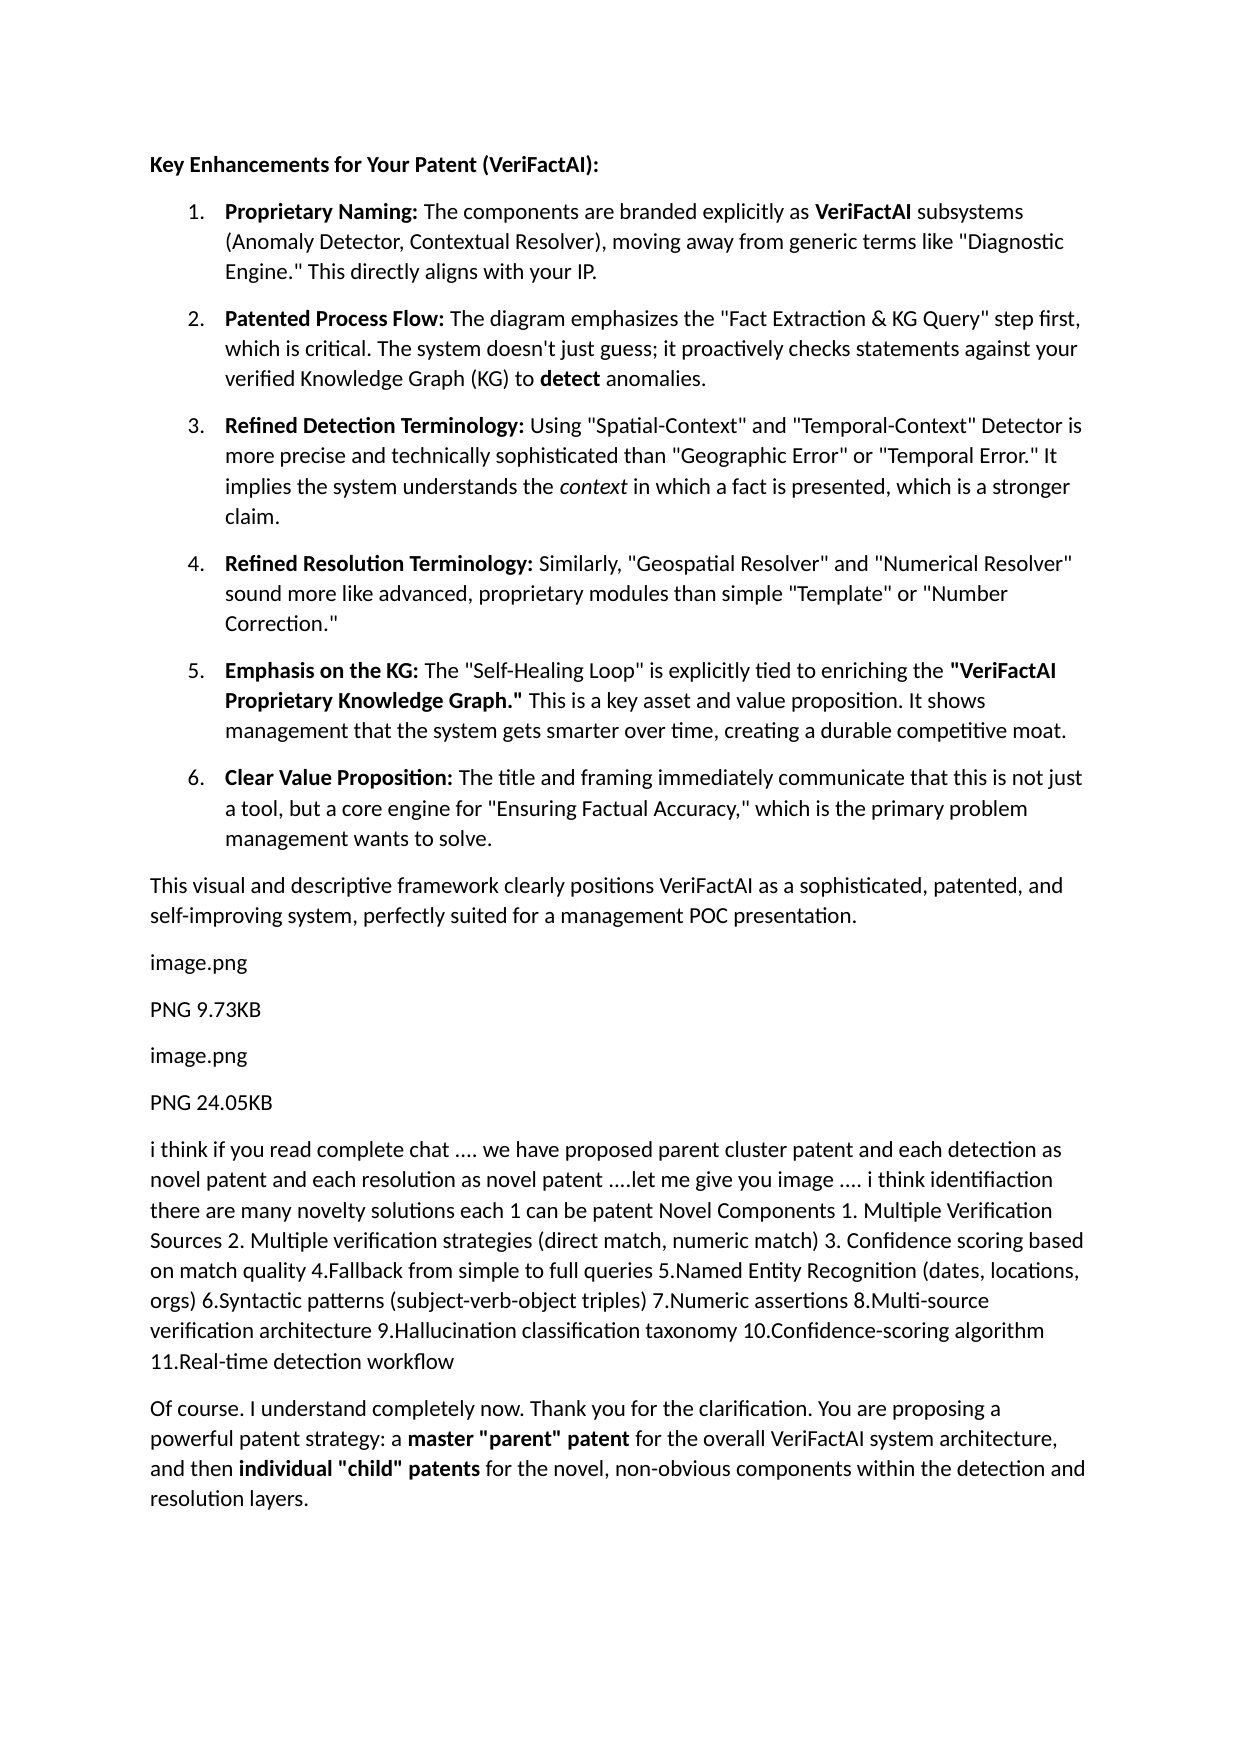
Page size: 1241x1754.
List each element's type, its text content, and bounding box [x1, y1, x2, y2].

text This visual and descriptive framework clearly positions VeriFactAI as a sophisticated, patented, and self-improving system, perfectly suited for a management POC presentation. [150, 871, 1090, 929]
list Emphasis on the KG: The "Self-Healing Loop" is explicitly tied to enriching the "VeriFactAI Proprietary Knowledge Graph." This is a key asset and value proposition. It shows management that the system gets smarter over time, creating a durable competitive moat. [187, 656, 1090, 745]
list Clear Value Proposition: The title and framing immediately communicate that this is not just a tool, but a core engine for "Ensuring Factual Accuracy," which is the primary problem management wants to solve. [187, 763, 1090, 852]
text Of course. I understand completely now. Thank you for the clarification. You are proposing a powerful patent strategy: a master "parent" patent for the overall VeriFactAI system architecture, and then individual "child" patents for the novel, non-obvious components within the detection and resolution layers. [150, 1394, 1090, 1512]
text PNG 9.73KB [150, 995, 1090, 1023]
text image.png [150, 948, 1090, 976]
text PNG 24.05KB [150, 1088, 1090, 1117]
list Proprietary Naming: The components are branded explicitly as VeriFactAI subsystems (Anomaly Detector, Contextual Resolver), moving away from generic terms like "Diagnostic Engine." This directly aligns with your IP. [187, 197, 1090, 285]
text Key Enhancements for Your Patent (VeriFactAI): [150, 150, 1090, 178]
list Refined Resolution Terminology: Similarly, "Geospatial Resolver" and "Numerical Resolver" sound more like advanced, proprietary modules than simple "Template" or "Number Correction." [187, 549, 1090, 637]
text image.png [150, 1042, 1090, 1070]
list Refined Detection Terminology: Using "Spatial-Context" and "Temporal-Context" Detector is more precise and technically sophisticated than "Geographic Error" or "Temporal Error." It implies the system understands the context in which a fact is presented, which is a stronger claim. [187, 411, 1090, 530]
text i think if you read complete chat .... we have proposed parent cluster patent and each detection as novel patent and each resolution as novel patent ....let me give you image .... i think identifiaction there are many novelty solutions each 1 can be patent Novel Components 1. Multiple Verification Sources 2. Multiple verification strategies (direct match, numeric match) 3. Confidence scoring based on match quality 4.Fallback from simple to full queries 5.Named Entity Recognition (dates, locations, orgs) 6.Syntactic patterns (subject-verb-object triples) 7.Numeric assertions 8.Multi-source verification architecture 9.Hallucination classification taxonomy 10.Confidence-scoring algorithm 11.Real-time detection workflow [150, 1135, 1090, 1375]
list Patented Process Flow: The diagram emphasizes the "Fact Extraction & KG Query" step first, which is critical. The system doesn't just guess; it proactively checks statements against your verified Knowledge Graph (KG) to detect anomalies. [187, 304, 1090, 393]
